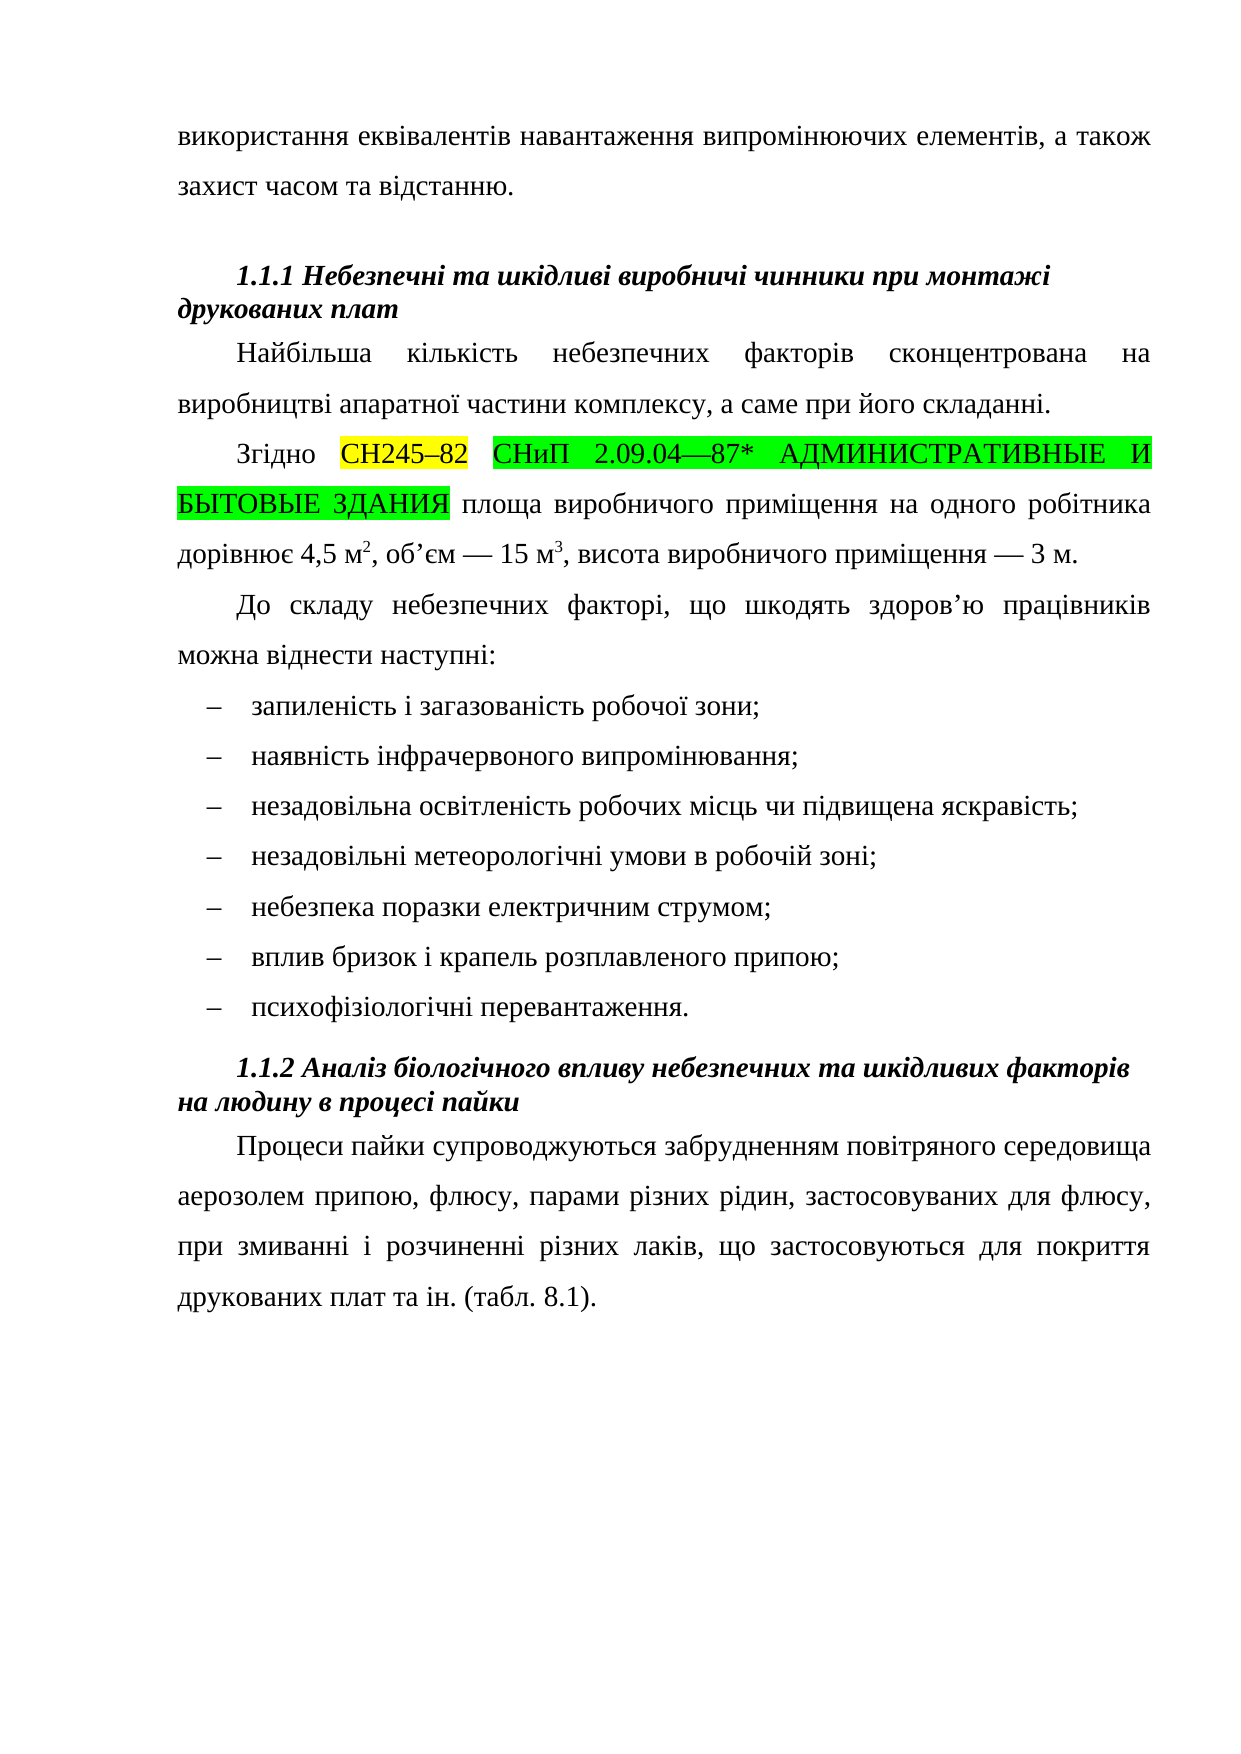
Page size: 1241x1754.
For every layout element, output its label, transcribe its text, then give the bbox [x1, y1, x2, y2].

list небезпека поразки електричним струмом; [207, 889, 1152, 922]
text Згідно СН245–82 СНиП 2.09.04—87* АДМИНИСТРАТИВНЫЕ И БЫТОВЫЕ ЗДАНИЯ площа виробничого приміщення на одного робітника дорівнює , об’єм — , висота виробничого приміщення — 3 м. [177, 436, 1152, 570]
subtitle Аналіз біологічного впливу небезпечних та шкідливих факторів на людину в процесі пайки [177, 1050, 1152, 1117]
text Найбільша кількість небезпечних факторів сконцентрована на виробництві апаратної частини комплексу, а саме при його складанні. [177, 335, 1152, 419]
list незадовільні метеорологічні умови в робочій зоні; [207, 838, 1152, 872]
list запиленість і загазованість робочої зони; [207, 688, 1152, 721]
subtitle Небезпечні та шкідливі виробничі чинники при монтажі друкованих плат [177, 258, 1152, 325]
text Процеси пайки супроводжуються забрудненням повітряного середовища аерозолем припою, флюсу, парами різних рідин, застосовуваних для флюсу, при змиванні і розчиненні різних лаків, що застосовуються для покриття друкованих плат та ін. (табл. 8.1). [177, 1128, 1152, 1312]
list вплив бризок і крапель розплавленого припою; [207, 939, 1152, 973]
list наявність інфрачервоного випромінювання; [207, 738, 1152, 771]
list психофізіологічні перевантаження. [207, 989, 1152, 1023]
text До складу небезпечних факторі, що шкодять здоров’ю працівників можна віднести наступні: [177, 587, 1152, 671]
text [177, 118, 1152, 202]
list незадовільна освітленість робочих місць чи підвищена яскравість; [207, 788, 1152, 822]
